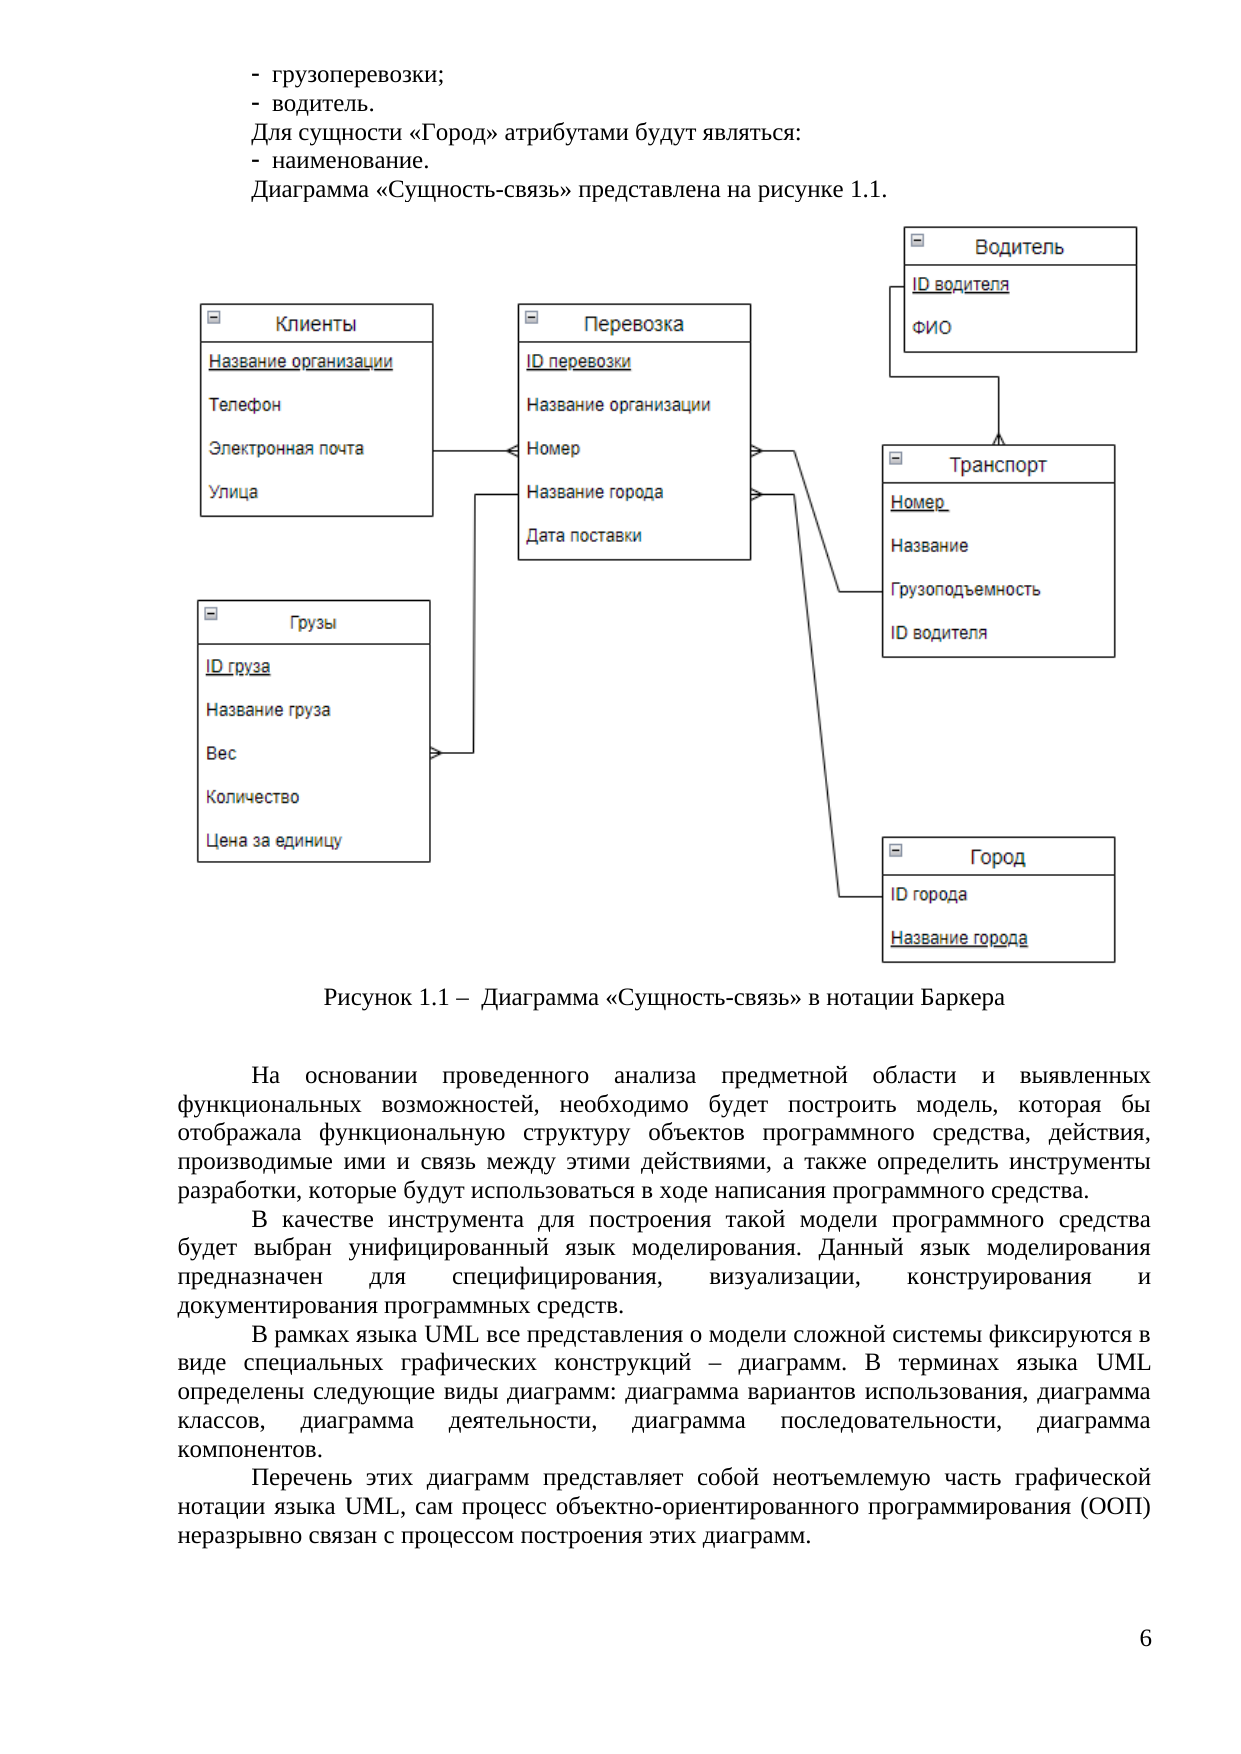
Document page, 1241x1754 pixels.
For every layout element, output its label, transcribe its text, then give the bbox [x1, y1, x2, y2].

text В рамках языка UML все представления о модели сложной системы фиксируются в виде специальных графических конструкций – диаграмм. В терминах языка UML определены следующие виды диаграмм: диаграмма вариантов использования, диаграмма классов, диаграмма деятельности, диаграмма последовательности, диаграмма компонентов. [177, 1319, 1152, 1462]
text На основании проведенного анализа предметной области и выявленных функциональных возможностей, необходимо будет построить модель, которая бы отображала функциональную структуру объектов программного средства, действия, производимые ими и связь между этими действиями, а также определить инструменты разработки, которые будут использоваться в ходе написания программного средства. [177, 1060, 1152, 1204]
list Диаграмма «Сущность-связь» представлена на рисунке 1.1. [251, 174, 1152, 202]
text Рисунок 1.1 – Диаграмма «Сущность-связь» в нотации Баркера [177, 982, 1152, 1010]
text В качестве инструмента для построения такой модели программного средства будет выбран унифицированный язык моделирования. Данный язык моделирования предназначен для специфицирования, визуализации, конструирования и документирования программных средств. [177, 1204, 1152, 1319]
picture [177, 202, 1152, 982]
text Перечень этих диаграмм представляет собой неотъемлемую часть графической нотации языка UML, сам процесс объектно-ориентированного программирования (ООП) неразрывно связан с процессом построения этих диаграмм. [177, 1462, 1152, 1549]
text Для сущности «Город» атрибутами будут являться: [177, 117, 1152, 145]
list грузоперевозки; [177, 59, 1152, 88]
list водитель. [177, 88, 1152, 117]
list наименование. [177, 145, 1152, 174]
